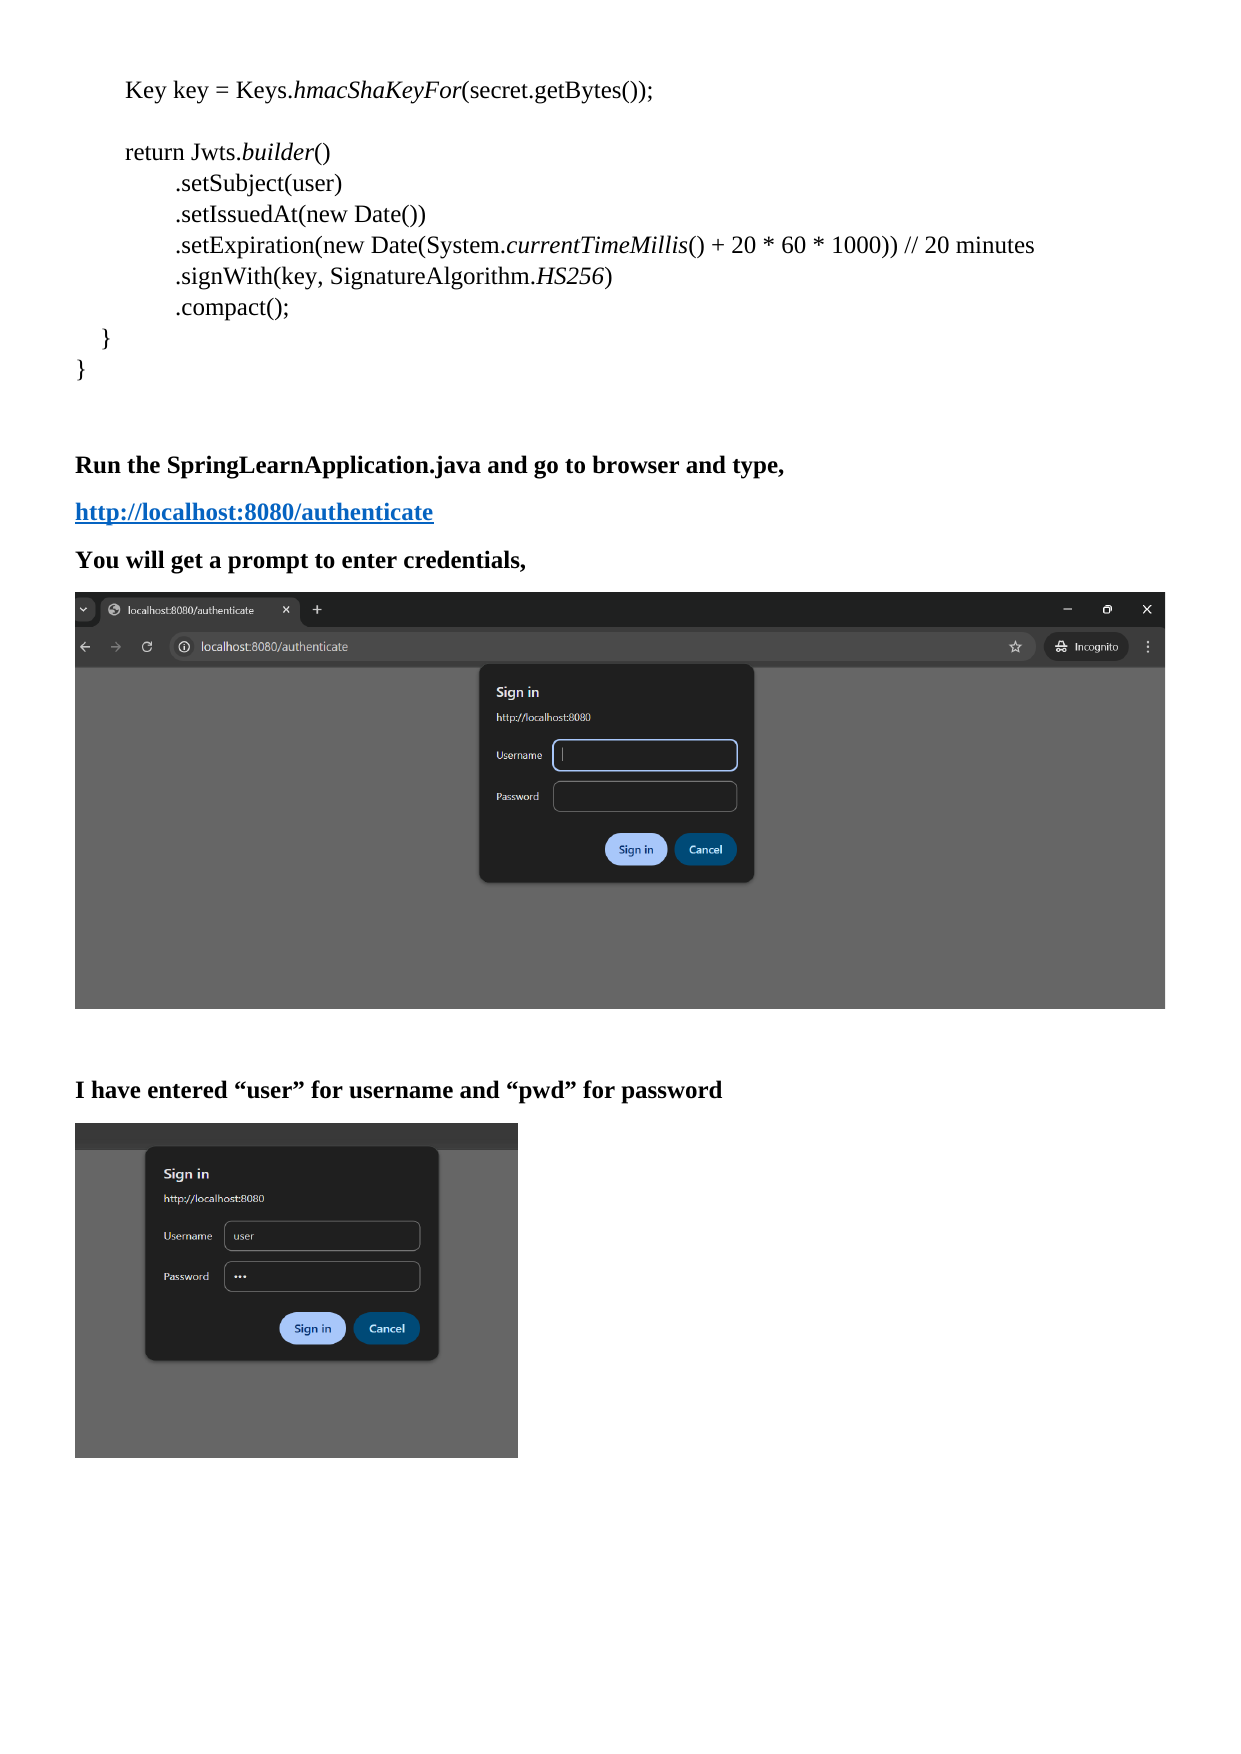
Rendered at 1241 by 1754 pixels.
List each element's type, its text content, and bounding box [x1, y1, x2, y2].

text I have entered “user” for username and “pwd” for password [75, 1075, 1165, 1104]
text http://localhost:8080/authenticate [75, 497, 1165, 526]
text Run the SpringLearnApplication.java and go to browser and type, [75, 450, 1165, 478]
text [75, 75, 1165, 383]
picture [75, 592, 1166, 1009]
picture [75, 1123, 518, 1458]
text You will get a prompt to enter credentials, [75, 545, 1165, 574]
